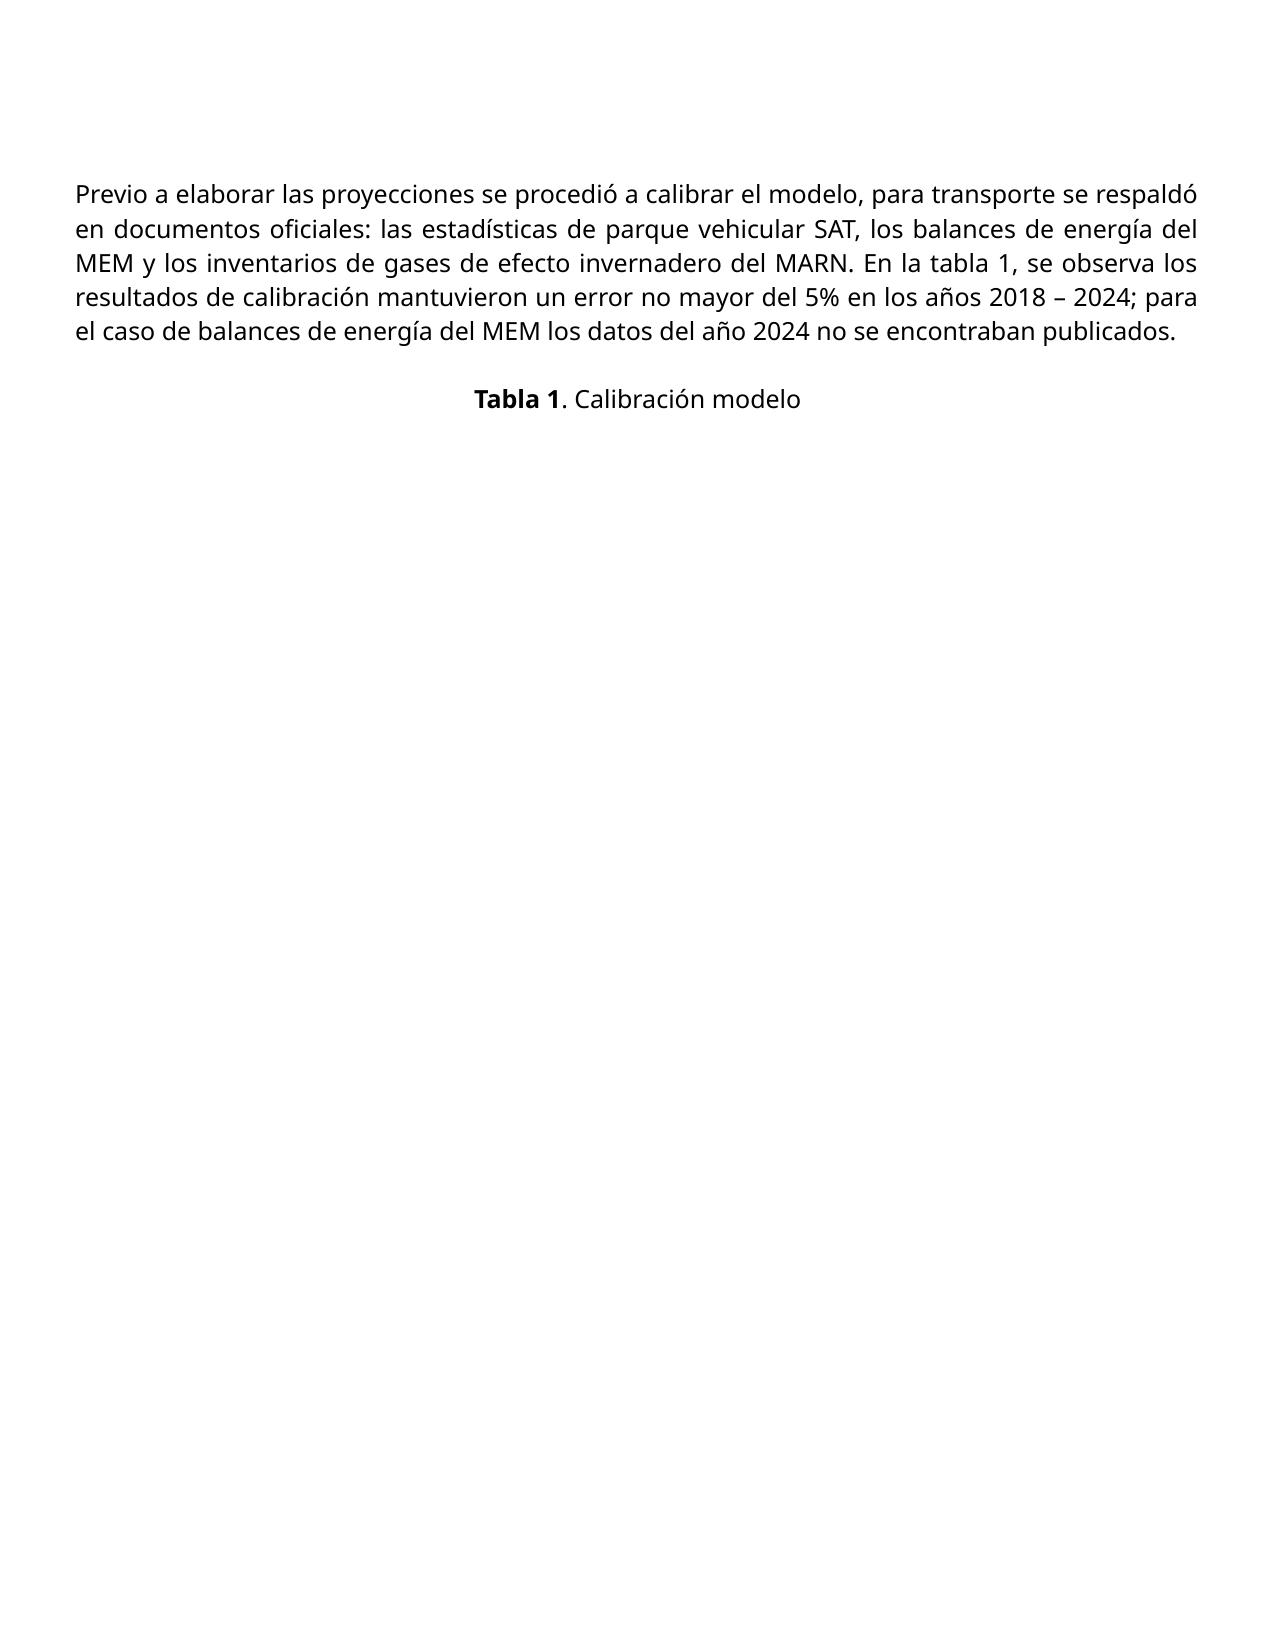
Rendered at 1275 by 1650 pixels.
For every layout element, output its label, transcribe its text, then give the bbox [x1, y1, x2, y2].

text Previo a elaborar las proyecciones se procedió a calibrar el modelo, para transporte se respaldó en documentos oficiales: las estadísticas de parque vehicular SAT, los balances de energía del MEM y los inventarios de gases de efecto invernadero del MARN. En la tabla 1, se observa los resultados de calibración mantuvieron un error no mayor del 5% en los años 2018 – 2024; para el caso de balances de energía del MEM los datos del año 2024 no se encontraban publicados. [75, 177, 1200, 347]
text Tabla 1. Calibración modelo [75, 382, 1200, 416]
